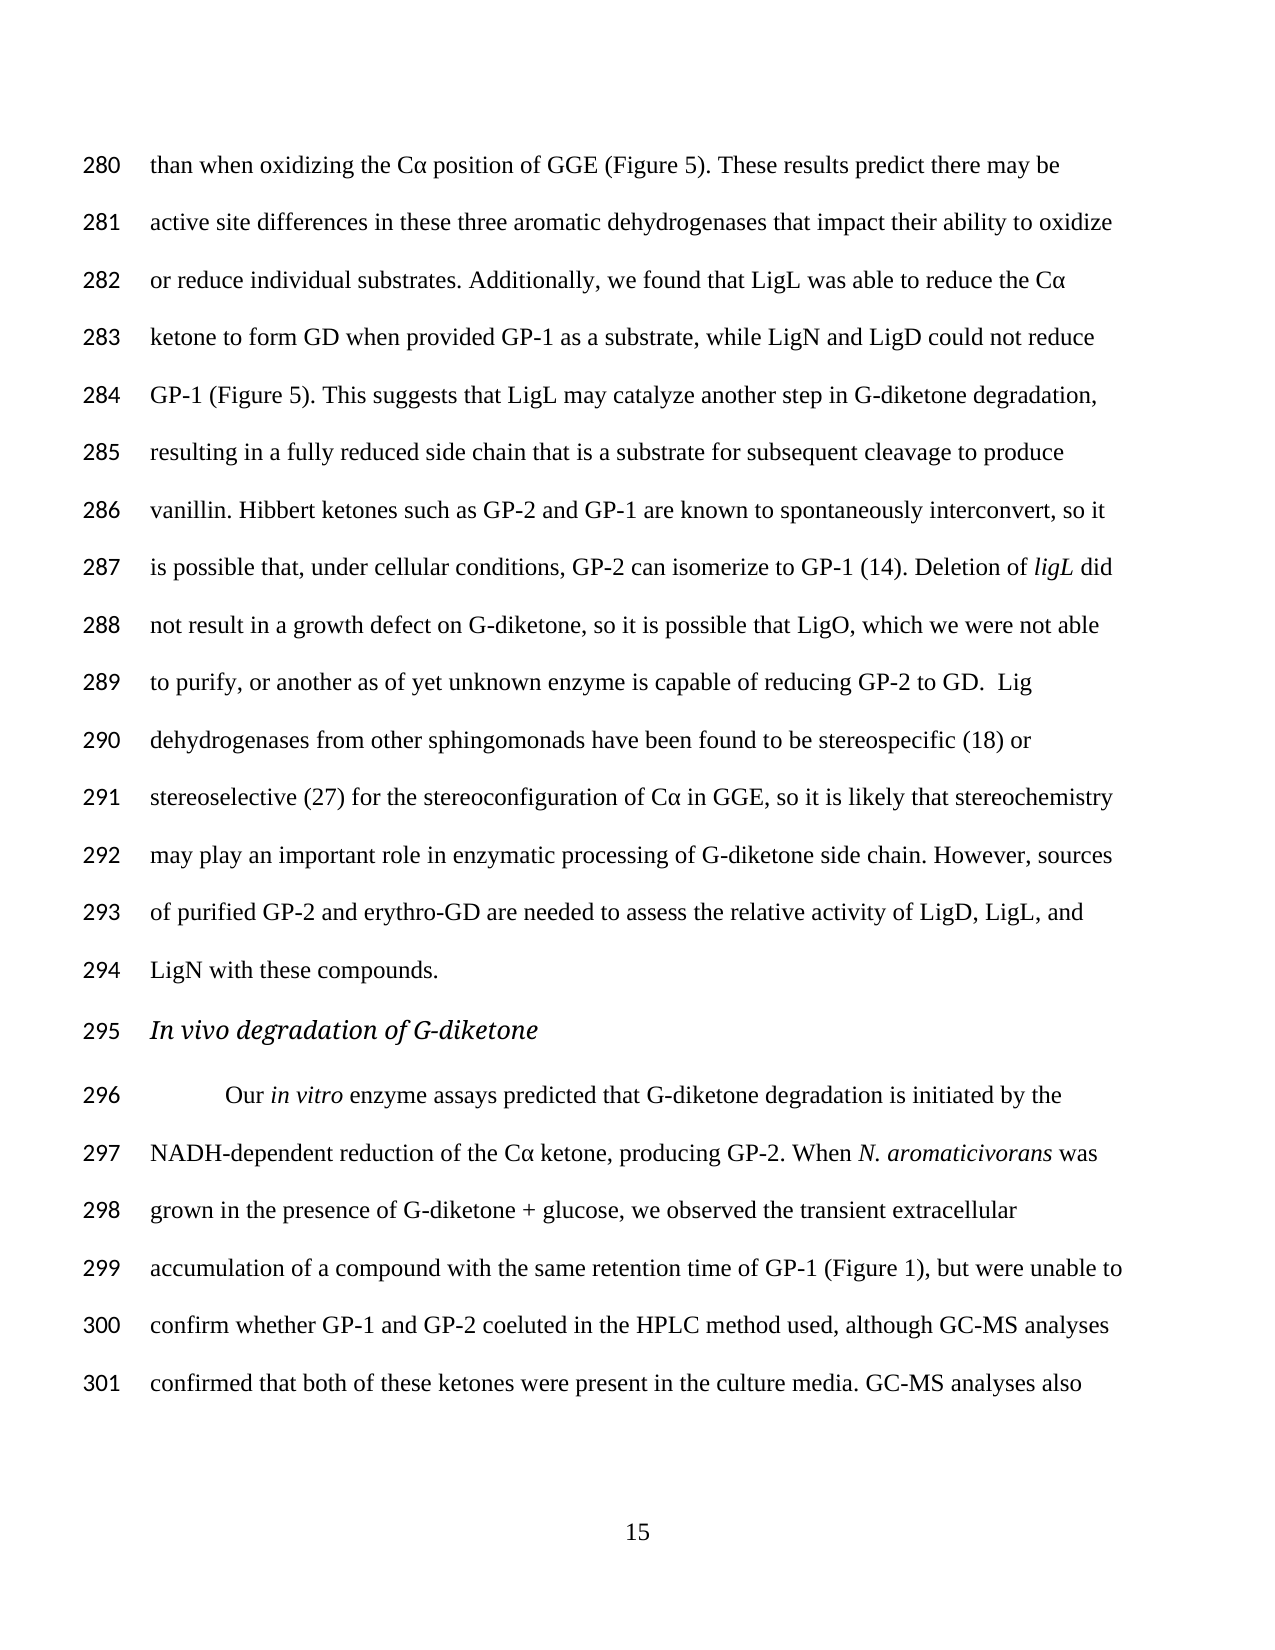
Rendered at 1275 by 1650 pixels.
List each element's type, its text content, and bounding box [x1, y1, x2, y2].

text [150, 1081, 1125, 1397]
text In vivo degradation of G-diketone [150, 1012, 1125, 1047]
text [150, 150, 1125, 984]
